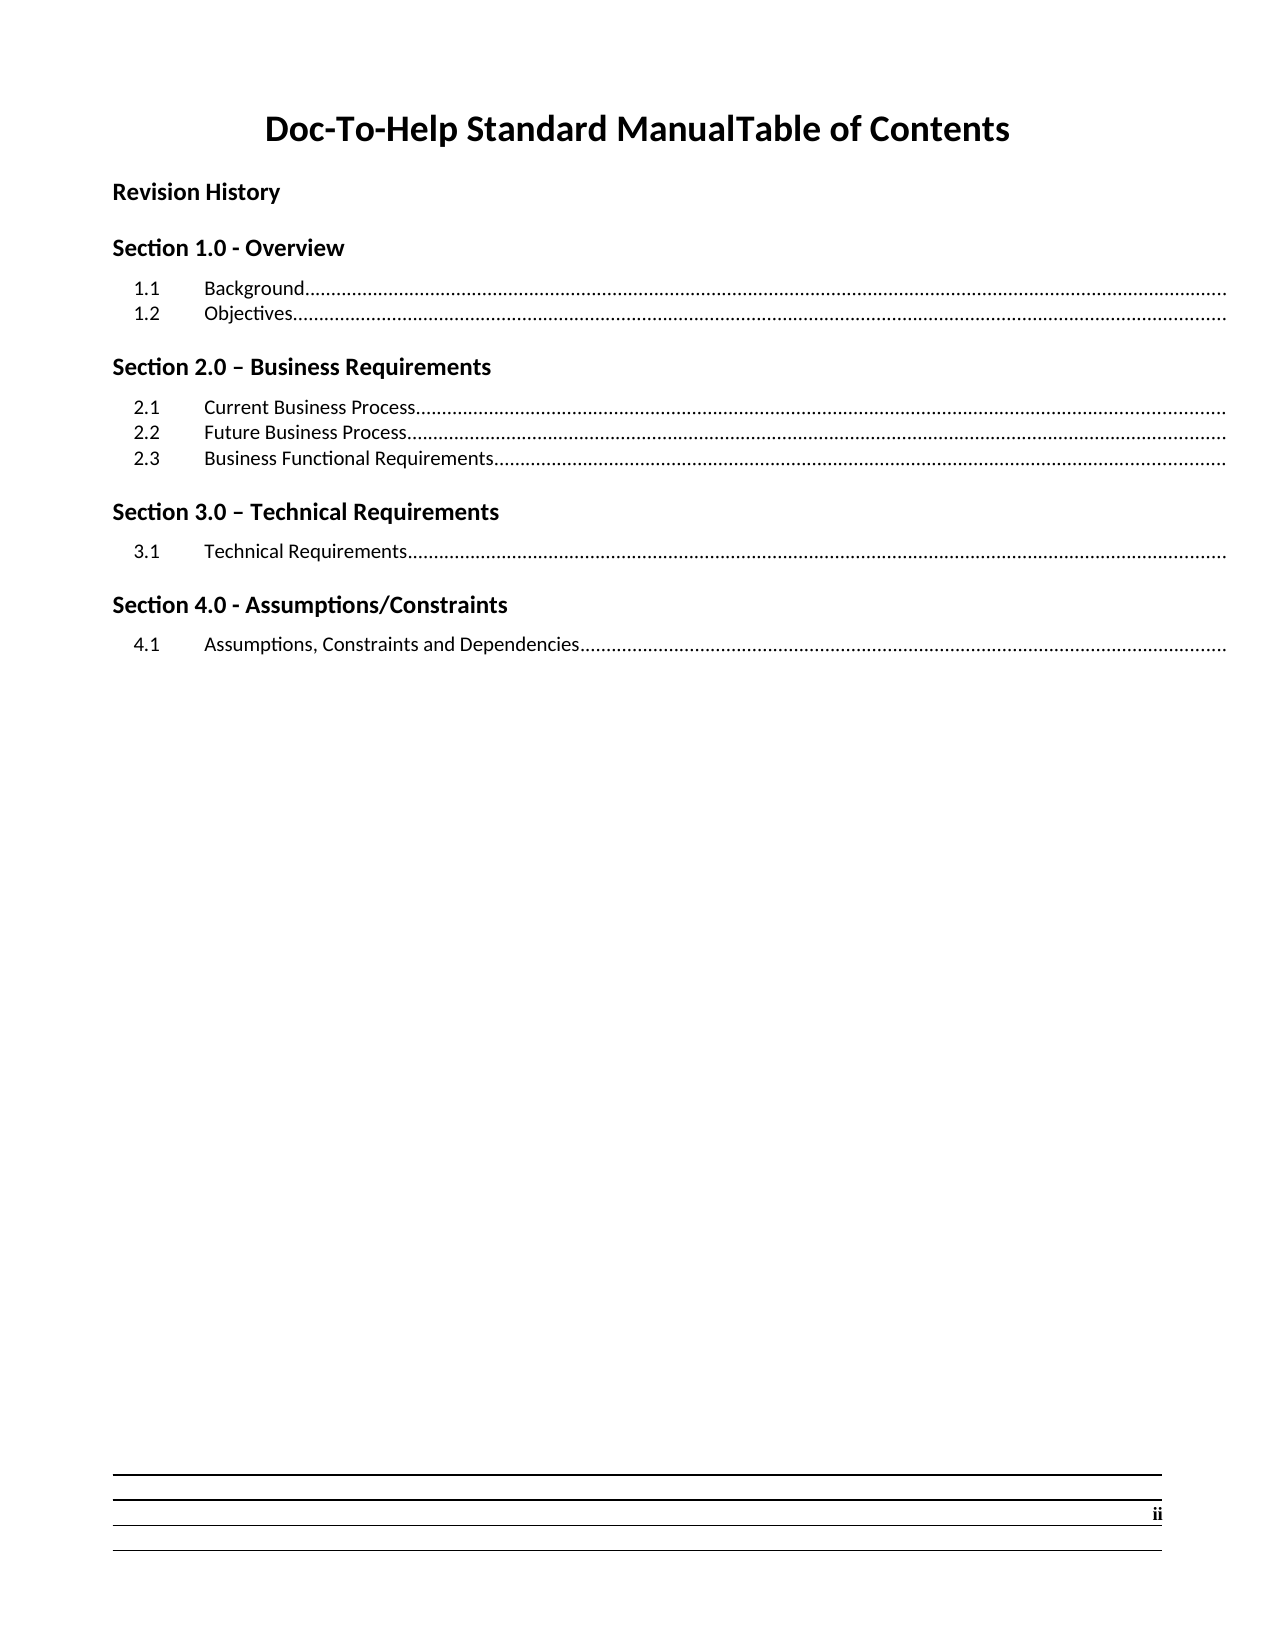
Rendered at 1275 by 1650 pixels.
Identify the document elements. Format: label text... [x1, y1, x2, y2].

text Section 1.0 - Overview 1 [112, 233, 1162, 263]
text 3.1 Technical Requirements 4 [133, 538, 1162, 564]
title Doc-To-Help Standard ManualTable of Contents [112, 105, 1162, 151]
text Revision History iii [112, 177, 1162, 207]
text 4.1 Assumptions, Constraints and Dependencies 6 [133, 632, 1162, 657]
text 2.1 Current Business Process 2 [133, 394, 1162, 419]
text 1.2 Objectives 2 [133, 301, 1162, 326]
text 1.1 Background 1 [133, 275, 1162, 301]
text Section 4.0 - Assumptions/Constraints 6 [112, 589, 1162, 620]
text Section 2.0 – Business Requirements 2 [112, 351, 1162, 382]
text Section 3.0 – Technical Requirements 4 [112, 496, 1162, 526]
text 2.2 Future Business Process 2 [133, 419, 1162, 445]
text 2.3 Business Functional Requirements 3 [133, 445, 1162, 470]
